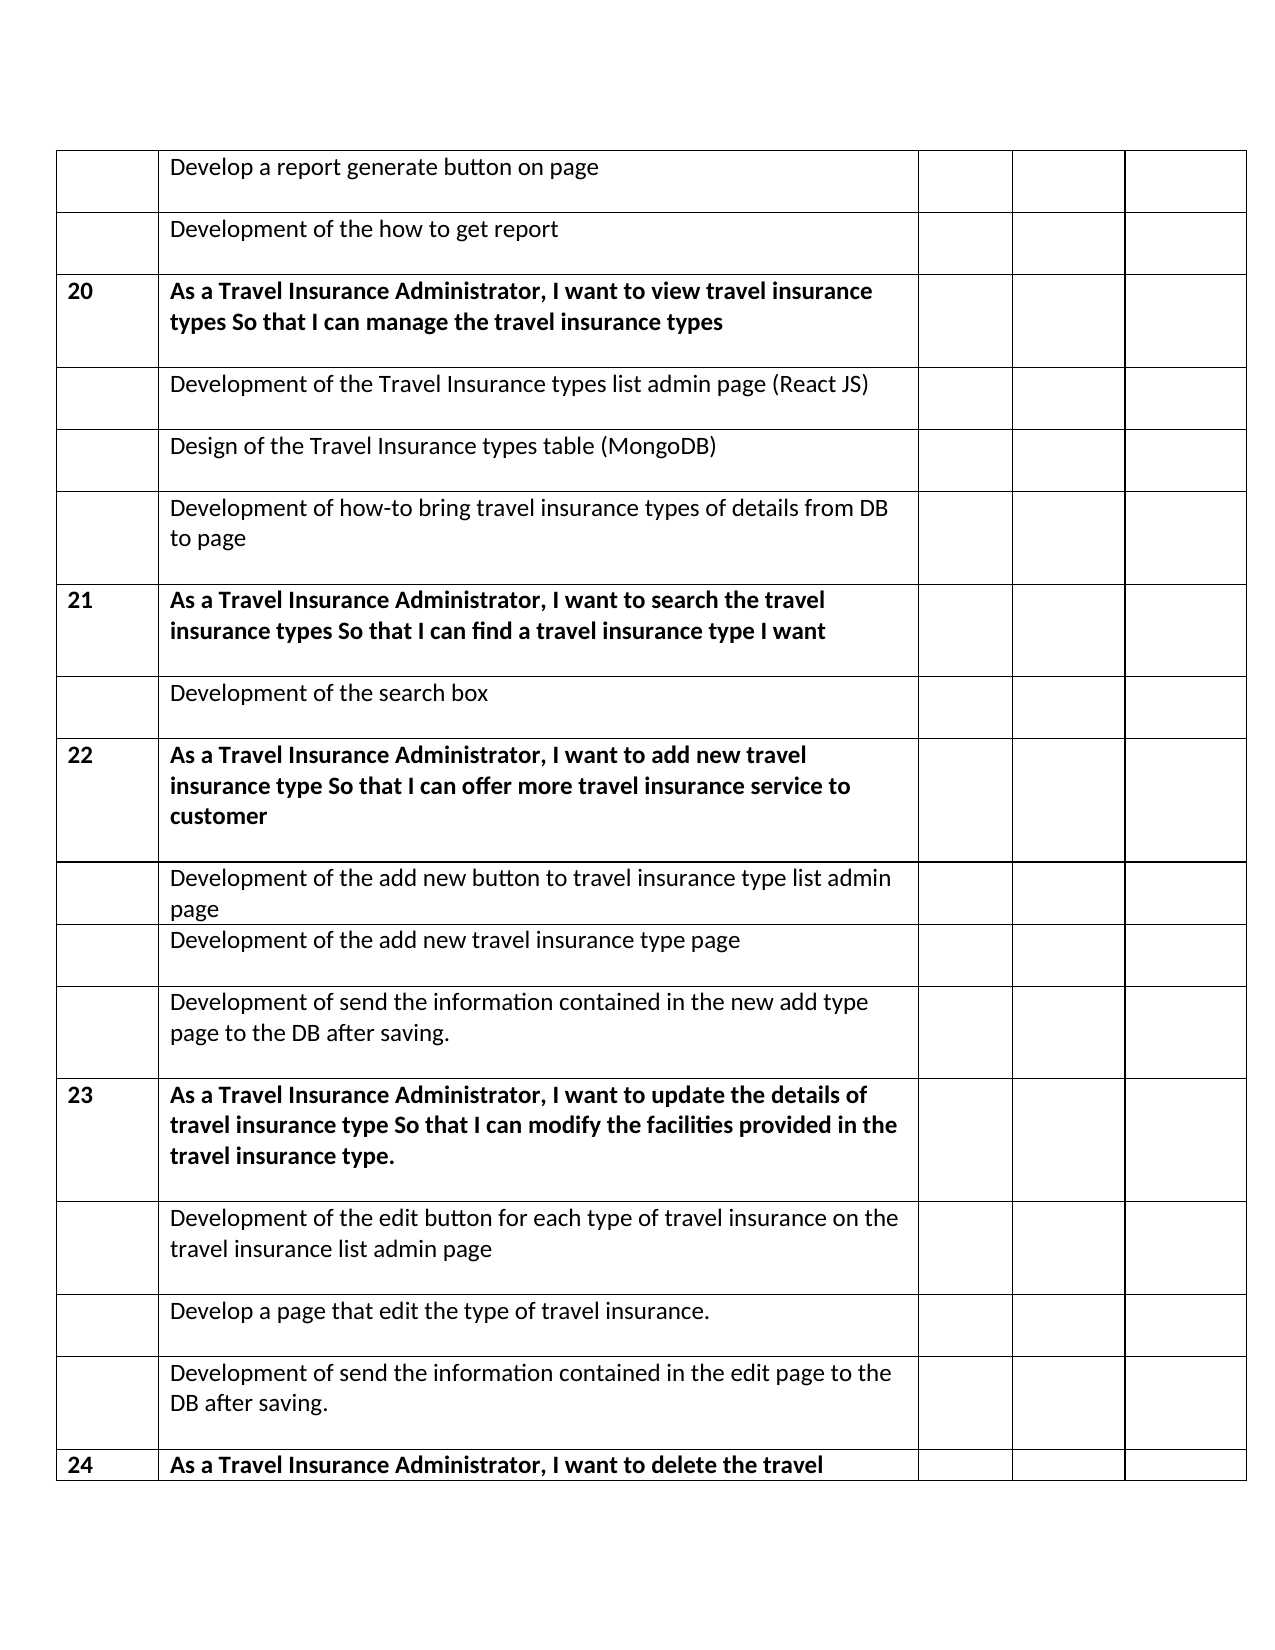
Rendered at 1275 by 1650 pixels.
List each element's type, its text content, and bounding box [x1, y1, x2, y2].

table_cell [1126, 1295, 1246, 1356]
table_cell [57, 1295, 158, 1356]
table_cell [57, 1202, 158, 1294]
table_cell [1013, 213, 1124, 274]
table_cell [1126, 151, 1246, 212]
table_cell [919, 677, 1012, 738]
table_cell [1126, 585, 1246, 676]
table_cell [919, 1450, 1012, 1480]
table_cell [919, 585, 1012, 676]
table_cell [57, 925, 158, 986]
table_cell [1126, 492, 1246, 583]
table_cell [1013, 987, 1124, 1078]
table_cell [57, 213, 158, 274]
table_cell [1126, 739, 1246, 861]
table_cell [1013, 925, 1124, 986]
table_cell [1013, 863, 1124, 923]
table_cell [919, 213, 1012, 274]
table_cell [919, 492, 1012, 583]
table_cell Design of the Travel Insurance types table (MongoDB) [159, 430, 918, 491]
table_cell Development of the add new travel insurance type page [159, 925, 918, 986]
table_cell [919, 987, 1012, 1078]
table_cell [1126, 1079, 1246, 1201]
table_cell 24 [57, 1450, 158, 1480]
table_cell [919, 739, 1012, 861]
table_cell [1013, 275, 1124, 367]
table_cell [919, 1202, 1012, 1294]
table_cell [1126, 430, 1246, 491]
table_cell [1126, 275, 1246, 367]
table_cell [1013, 1357, 1124, 1448]
table_cell [919, 1295, 1012, 1356]
table_cell [919, 368, 1012, 429]
table_cell Development of the Travel Insurance types list admin page (React JS) [159, 368, 918, 429]
table_cell [57, 151, 158, 212]
table_cell As a Travel Insurance Administrator, I want to search the travel insurance types So that I can find a travel insurance type I want [159, 585, 918, 676]
table_cell [57, 677, 158, 738]
table_cell [1126, 677, 1246, 738]
table_cell [919, 430, 1012, 491]
table_cell [919, 1079, 1012, 1201]
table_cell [159, 1450, 918, 1480]
table_cell [57, 368, 158, 429]
table_cell Development of the edit button for each type of travel insurance on the travel insurance list admin page [159, 1202, 918, 1294]
table_cell [57, 492, 158, 583]
table_cell Development of how-to bring travel insurance types of details from DB to page [159, 492, 918, 583]
table_cell As a Travel Insurance Administrator, I want to update the details of travel insurance type So that I can modify the facilities provided in the travel insurance type. [159, 1079, 918, 1201]
table_cell As a Travel Insurance Administrator, I want to view travel insurance types So that I can manage the travel insurance types [159, 275, 918, 367]
table_cell [1013, 585, 1124, 676]
table_cell [1013, 739, 1124, 861]
table_cell Develop a report generate button on page [159, 151, 918, 212]
table_cell [1126, 925, 1246, 986]
table_cell Development of the how to get report [159, 213, 918, 274]
table_cell [1013, 368, 1124, 429]
table_cell Development of the search box [159, 677, 918, 738]
table_cell [1126, 1450, 1246, 1480]
table_cell 23 [57, 1079, 158, 1201]
table_cell [1013, 1450, 1124, 1480]
table_cell [57, 1357, 158, 1448]
table_cell [919, 1357, 1012, 1448]
table_cell 21 [57, 585, 158, 676]
table_cell Development of send the information contained in the new add type page to the DB after saving. [159, 987, 918, 1078]
table_cell [1126, 1357, 1246, 1448]
table_cell As a Travel Insurance Administrator, I want to add new travel insurance type So that I can offer more travel insurance service to customer [159, 739, 918, 861]
table_cell [1013, 1295, 1124, 1356]
table_cell 20 [57, 275, 158, 367]
table_cell [57, 987, 158, 1078]
table_cell [57, 863, 158, 923]
table_cell [1126, 368, 1246, 429]
table_cell [1013, 492, 1124, 583]
table_cell [1126, 1202, 1246, 1294]
table_cell [919, 925, 1012, 986]
table_cell [1013, 1202, 1124, 1294]
table_cell 22 [57, 739, 158, 861]
table_cell [1126, 987, 1246, 1078]
table_cell [57, 430, 158, 491]
table_cell [1013, 1079, 1124, 1201]
table_cell [919, 863, 1012, 923]
table_cell Development of the add new button to travel insurance type list admin page [159, 863, 918, 923]
table_cell Develop a page that edit the type of travel insurance. [159, 1295, 918, 1356]
table_cell [919, 151, 1012, 212]
table_cell Development of send the information contained in the edit page to the DB after saving. [159, 1357, 918, 1448]
table_cell [919, 275, 1012, 367]
table_cell [1013, 151, 1124, 212]
table_cell [1013, 677, 1124, 738]
table_cell [1126, 863, 1246, 923]
table_cell [1126, 213, 1246, 274]
table_cell [1013, 430, 1124, 491]
